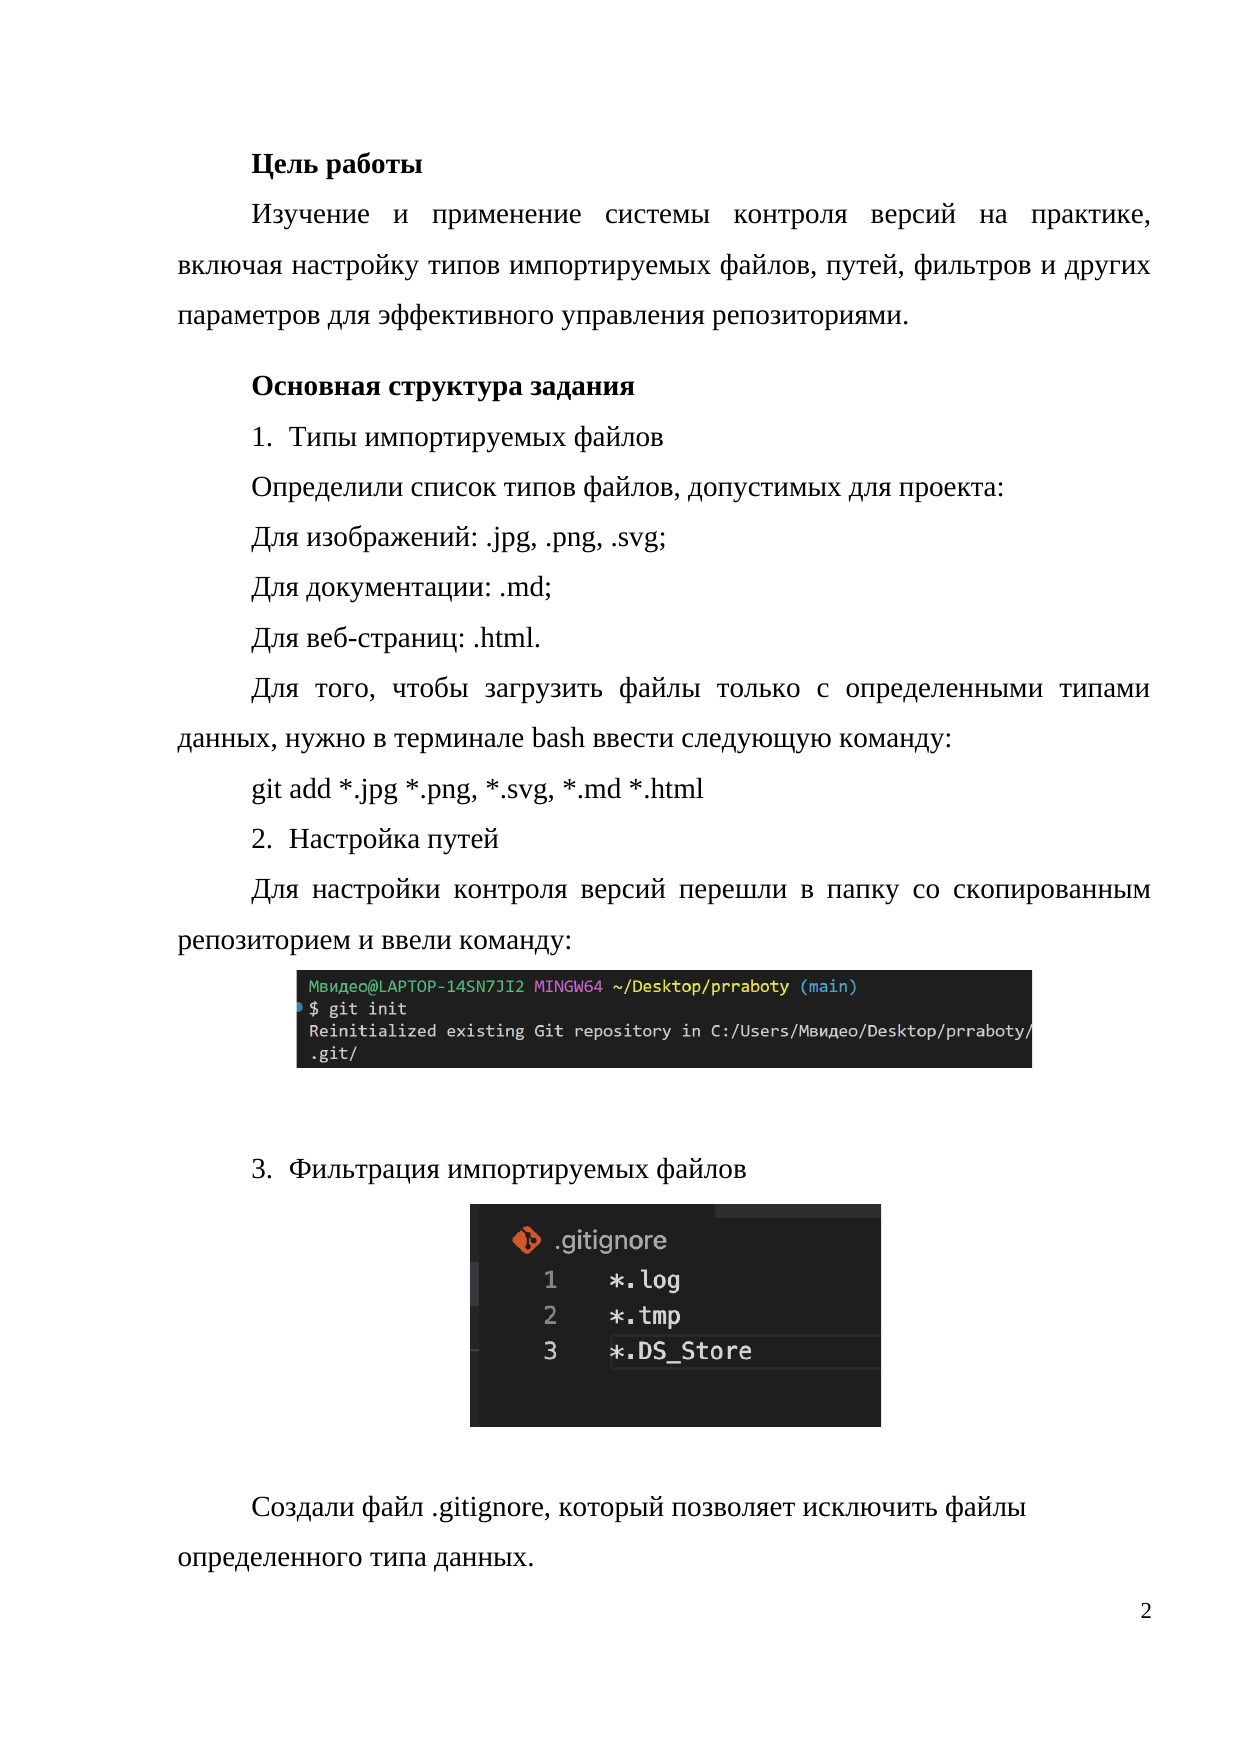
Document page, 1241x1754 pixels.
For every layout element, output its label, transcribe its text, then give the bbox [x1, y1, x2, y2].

text Для изображений: .jpg, .png, .svg; [177, 519, 1152, 553]
text Для веб-страниц: .html. [177, 620, 1152, 653]
text Определили список типов файлов, допустимых для проекта: [177, 469, 1152, 502]
list Фильтрация импортируемых файлов [251, 1151, 1152, 1185]
text git add *.jpg *.png, *.svg, *.md *.html [177, 771, 1152, 804]
text Для документации: .md; [177, 569, 1152, 603]
text Изучение и применение системы контроля версий на практике, включая настройку типов импортируемых файлов, путей, фильтров и других параметров для эффективного управления репозиториями. [177, 197, 1152, 331]
picture [470, 1204, 882, 1427]
list Типы импортируемых файлов [251, 419, 1152, 452]
text Для настройки контроля версий перешли в папку со скопированным репозиторием и ввели команду: [177, 871, 1152, 955]
text Для того, чтобы загрузить файлы только с определенными типами данных, нужно в терминале bash ввести следующую команду: [177, 670, 1152, 754]
picture [296, 970, 1033, 1068]
text Цель работы [177, 146, 1152, 180]
list Настройка путей [251, 821, 1152, 855]
text Основная структура задания [177, 368, 1152, 402]
